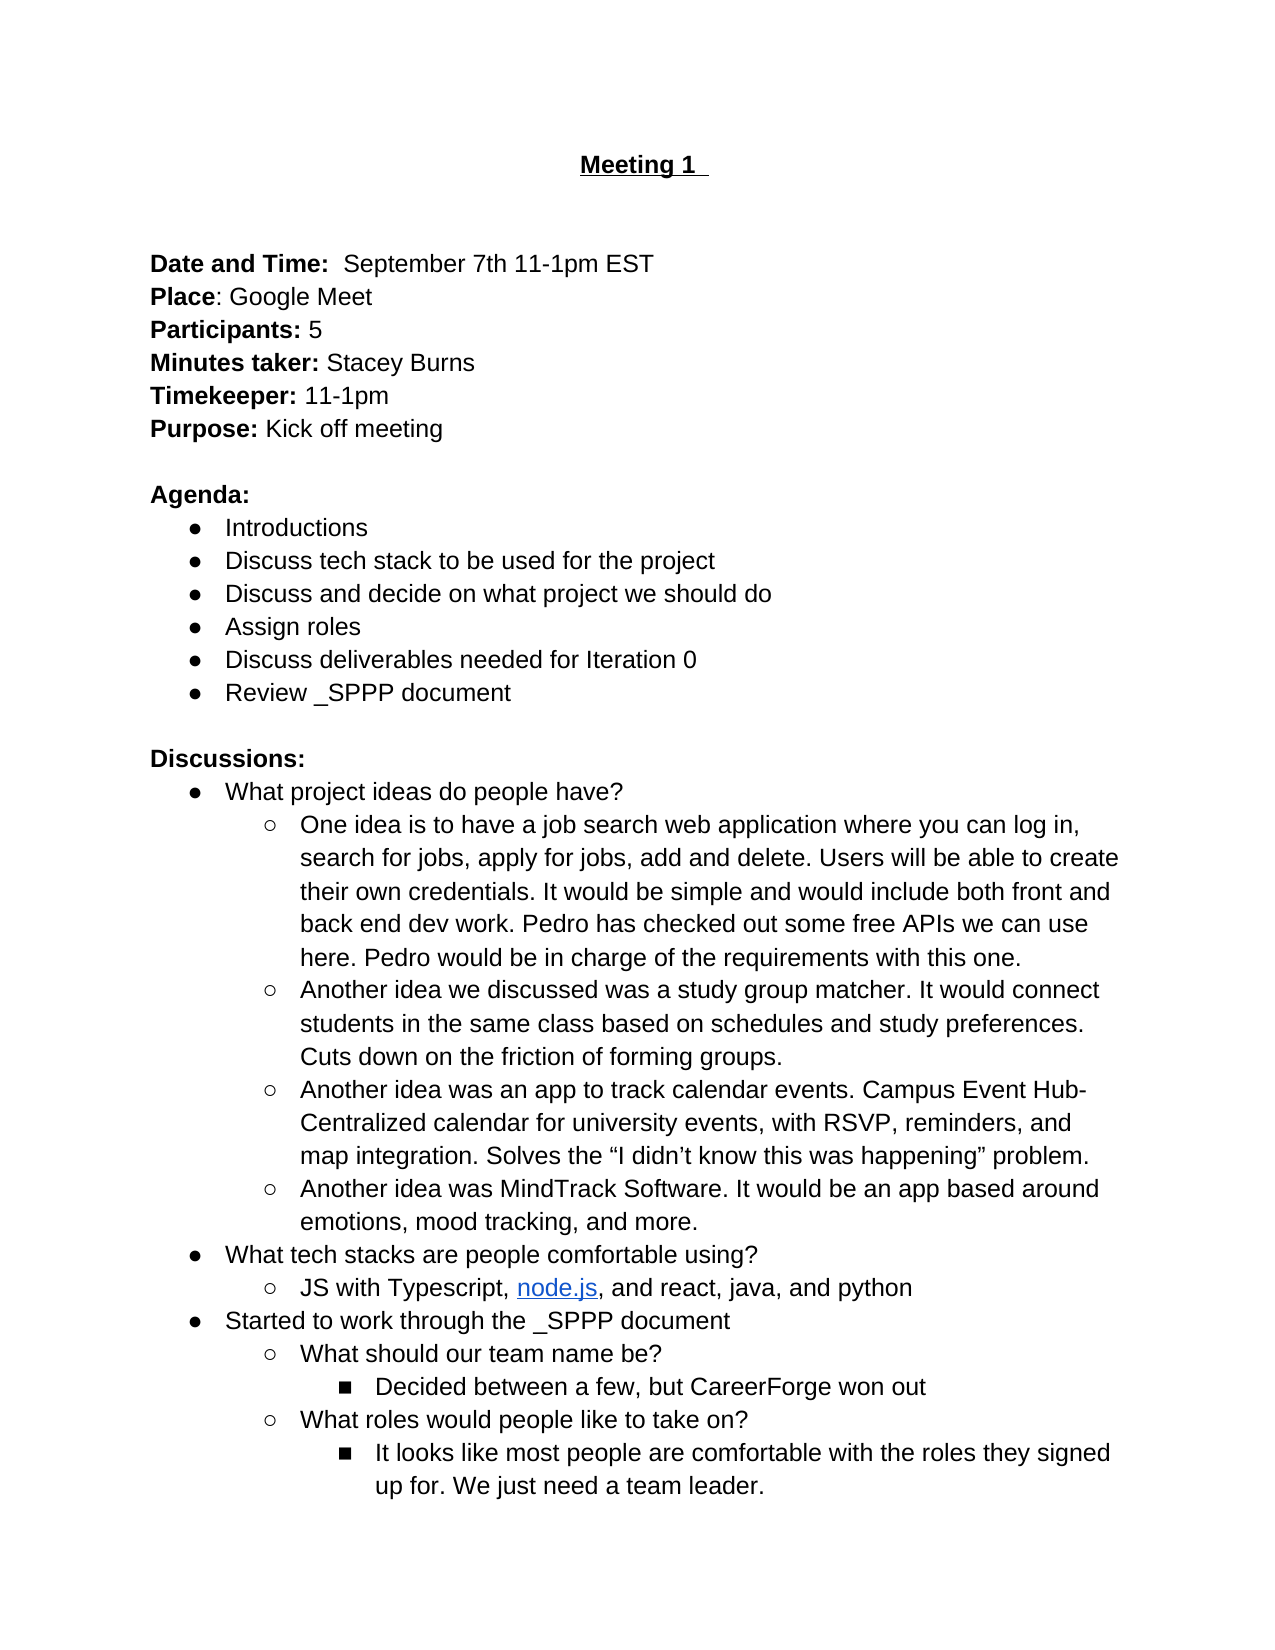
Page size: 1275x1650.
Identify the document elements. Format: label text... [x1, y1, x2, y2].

text Discussions: [150, 744, 1125, 773]
text Minutes taker: Stacey Burns [150, 348, 1125, 377]
list What tech stacks are people comfortable using? [187, 1240, 1125, 1268]
list What roles would people like to take on? [262, 1405, 1125, 1433]
list Review _SPPP document [187, 678, 1125, 707]
list Discuss deliverables needed for Iteration 0 [187, 645, 1125, 674]
text Agenda: [150, 480, 1125, 509]
list What project ideas do people have? [187, 777, 1125, 806]
list What should our team name be? [262, 1339, 1125, 1367]
list Introductions [187, 513, 1125, 542]
text Meeting 1 [150, 150, 1125, 179]
text Date and Time: September 7th 11-1pm EST [150, 249, 1125, 278]
list Started to work through the _SPPP document [187, 1306, 1125, 1334]
list Discuss and decide on what project we should do [187, 579, 1125, 608]
list Discuss tech stack to be used for the project [187, 546, 1125, 575]
list It looks like most people are comfortable with the roles they signed up for. We just need a team leader. [337, 1438, 1125, 1499]
list Another idea was MindTrack Software. It would be an app based around emotions, mood tracking, and more. [262, 1174, 1125, 1235]
text Purpose: Kick off meeting [150, 414, 1125, 443]
list Another idea we discussed was a study group matcher. It would connect students in the same class based on schedules and study preferences. Cuts down on the friction of forming groups. [262, 976, 1125, 1070]
text Place: Google Meet [150, 282, 1125, 311]
list Another idea was an app to track calendar events. Campus Event Hub- Centralized calendar for university events, with RSVP, reminders, and map integration. Solves the “I didn’t know this was happening” problem. [262, 1074, 1125, 1169]
list One idea is to have a job search web application where you can log in, search for jobs, apply for jobs, add and delete. Users will be able to create their own credentials. It would be simple and would include both front and back end dev work. Pedro has checked out some free APIs we can use here. Pedro would be in charge of the requirements with this one. [262, 810, 1125, 971]
list Assign roles [187, 612, 1125, 641]
list Decided between a few, but CareerForge won out [337, 1372, 1125, 1401]
text Timekeeper: 11-1pm [150, 381, 1125, 410]
text Participants: 5 [150, 315, 1125, 344]
list JS with Typescript, node.js, and react, java, and python [262, 1273, 1125, 1301]
